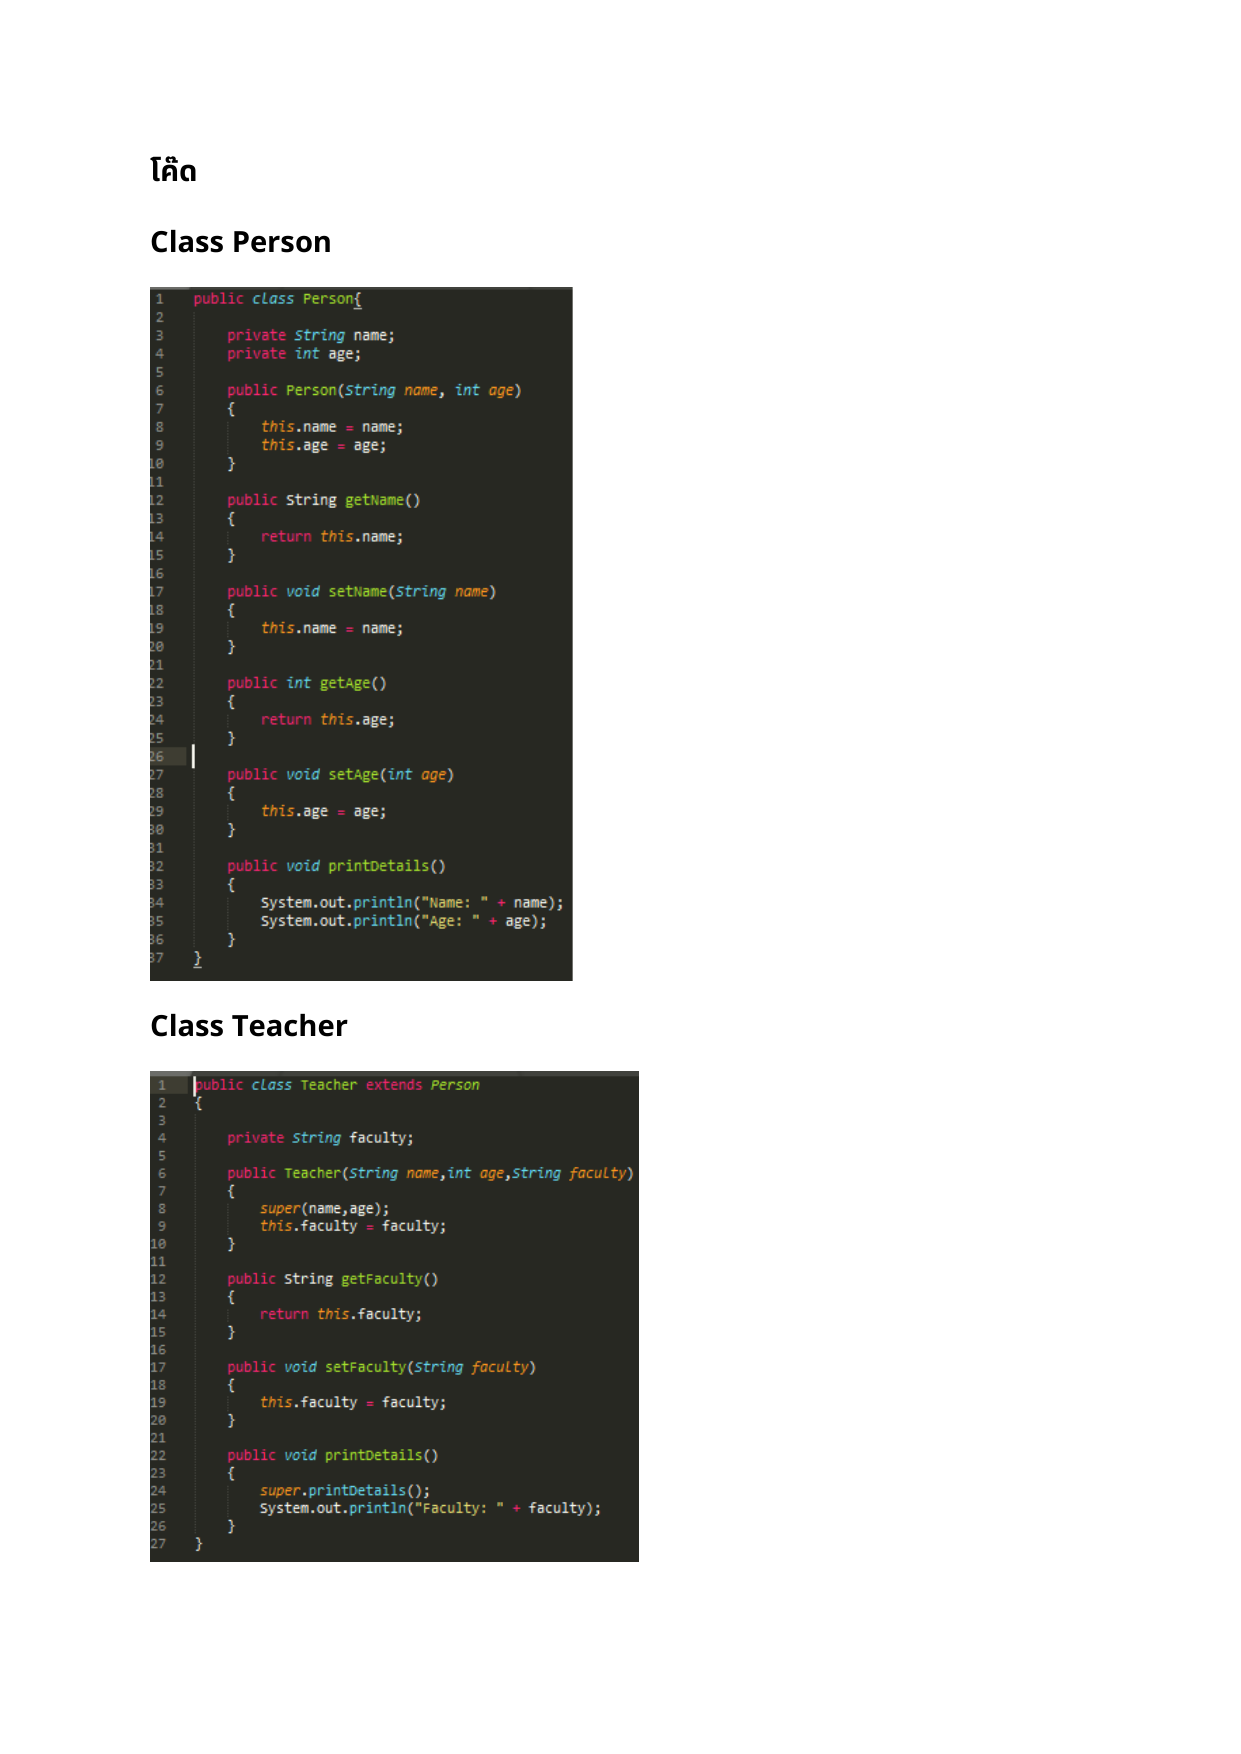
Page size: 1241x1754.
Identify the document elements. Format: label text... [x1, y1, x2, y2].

picture [150, 287, 573, 981]
picture [150, 1071, 639, 1562]
text Class Teacher [150, 1005, 1090, 1044]
text โค๊ด [150, 150, 1090, 194]
text Class Person [150, 221, 1090, 261]
